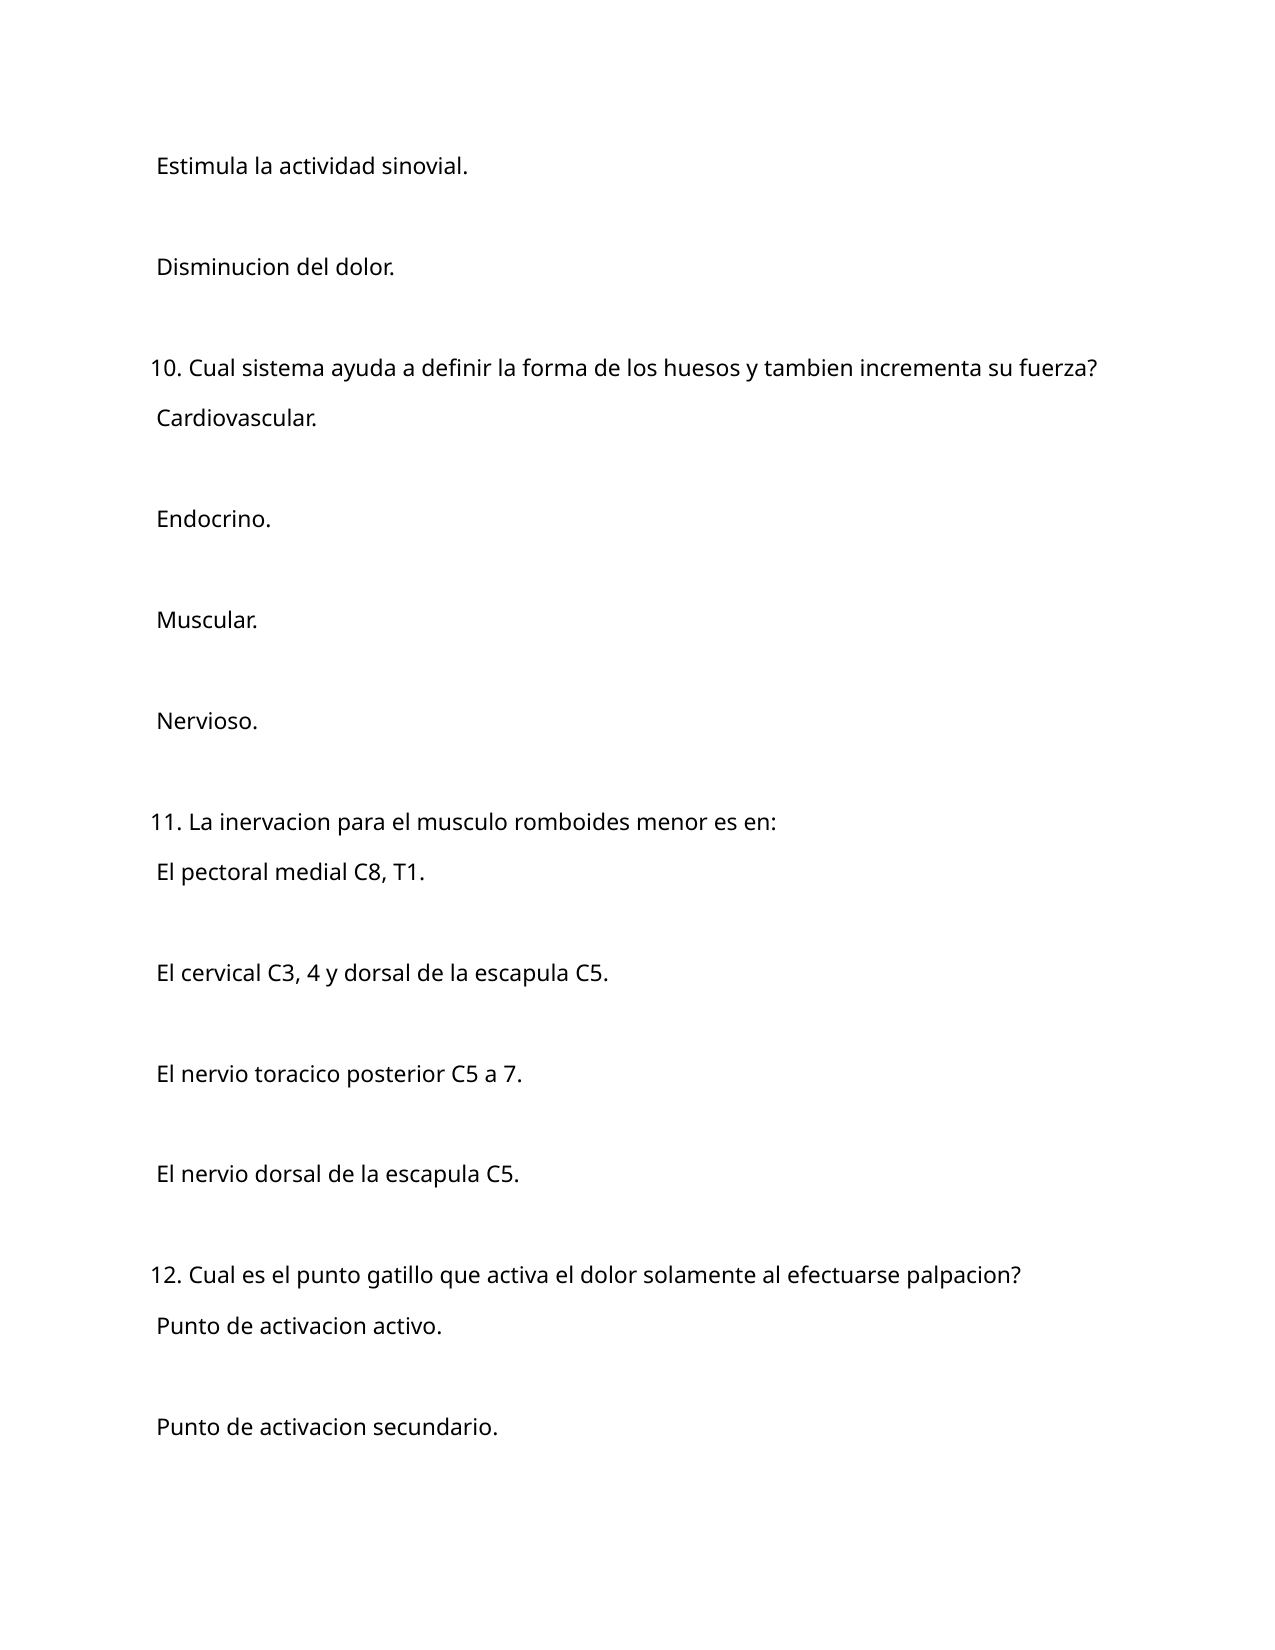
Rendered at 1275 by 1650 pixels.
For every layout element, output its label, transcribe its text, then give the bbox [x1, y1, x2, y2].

text El pectoral medial C8, T1. [150, 856, 1125, 887]
text Nervioso. [150, 704, 1125, 736]
text El nervio toracico posterior C5 a 7. [150, 1057, 1125, 1089]
text Punto de activacion activo. [150, 1309, 1125, 1341]
text 11. La inervacion para el musculo romboides menor es en: [150, 805, 1125, 837]
text Cardiovascular. [150, 402, 1125, 433]
text Endocrino. [150, 503, 1125, 534]
text Estimula la actividad sinovial. [150, 150, 1125, 181]
text Muscular. [150, 604, 1125, 635]
text El cervical C3, 4 y dorsal de la escapula C5. [150, 957, 1125, 988]
text Punto de activacion secundario. [150, 1410, 1125, 1442]
text El nervio dorsal de la escapula C5. [150, 1158, 1125, 1189]
text 10. Cual sistema ayuda a definir la forma de los huesos y tambien incrementa su fuerza? [150, 352, 1125, 383]
text 12. Cual es el punto gatillo que activa el dolor solamente al efectuarse palpacion? [150, 1259, 1125, 1290]
text Disminucion del dolor. [150, 251, 1125, 282]
